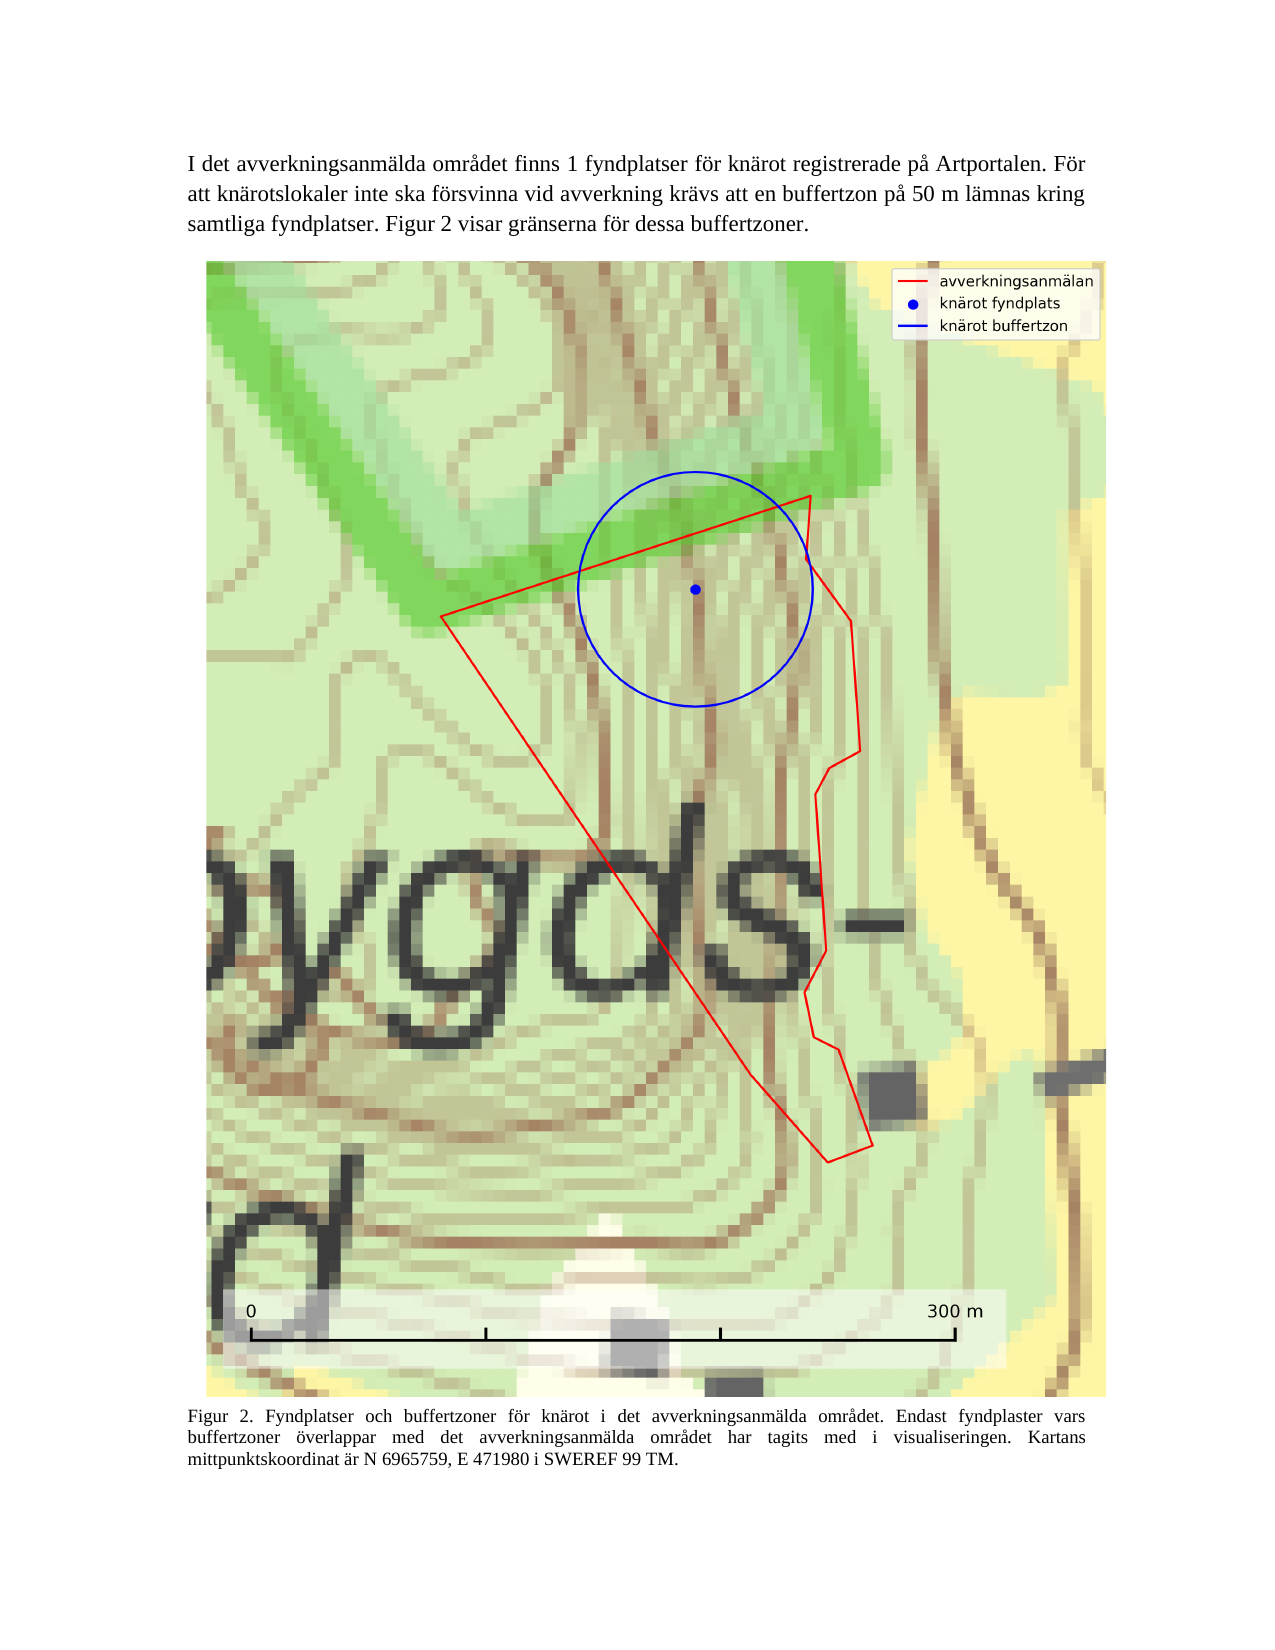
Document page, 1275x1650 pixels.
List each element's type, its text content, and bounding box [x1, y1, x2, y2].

text I det avverkningsanmälda området finns 1 fyndplatser för knärot registrerade på Artportalen. För att knärotslokaler inte ska försvinna vid avverkning krävs att en buffertzon på 50 m lämnas kring samtliga fyndplatser. Figur 2 visar gränserna för dessa buffertzoner. [187, 150, 1087, 237]
picture [206, 261, 1107, 1397]
text Figur 2. Fyndplatser och buffertzoner för knärot i det avverkningsanmälda området. Endast fyndplaster vars buffertzoner överlappar med det avverkningsanmälda området har tagits med i visualiseringen. Kartans mittpunktskoordinat är N 6965759, E 471980 i SWEREF 99 TM. [187, 1405, 1087, 1469]
